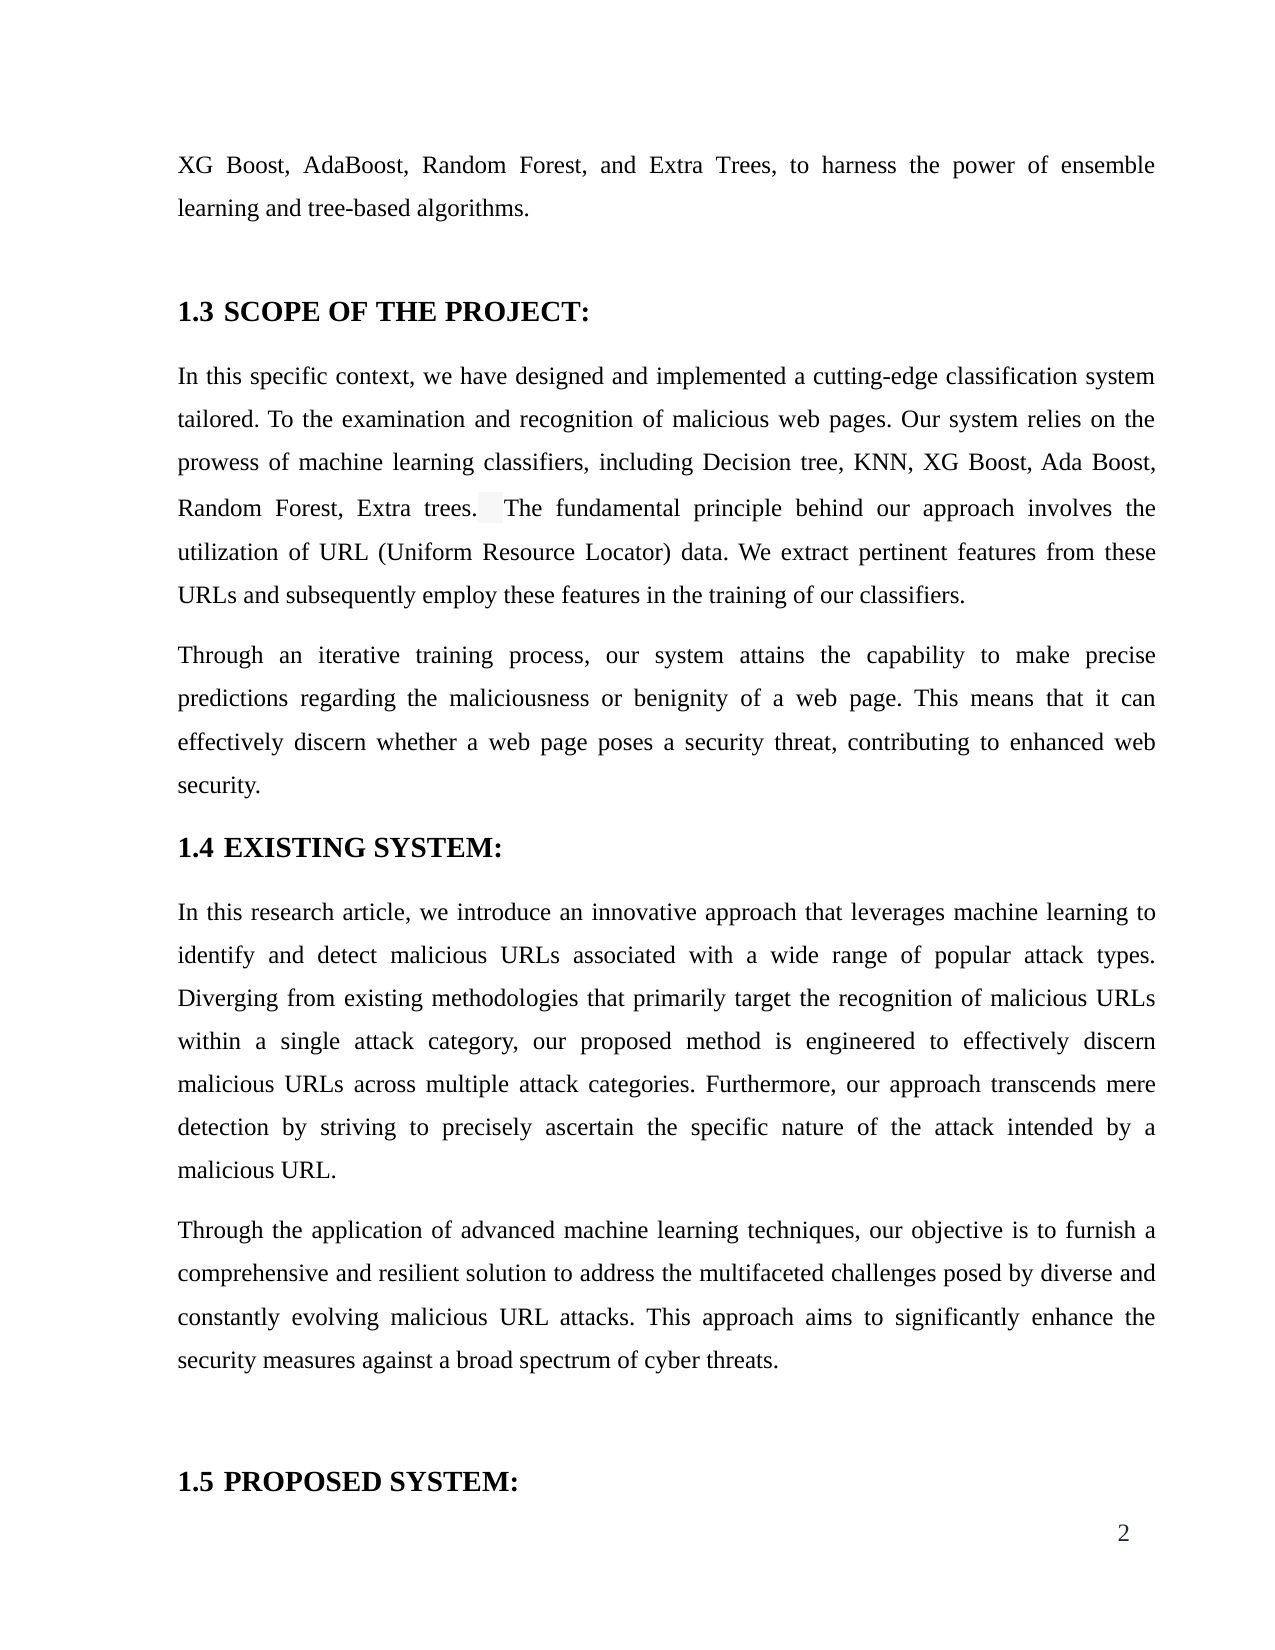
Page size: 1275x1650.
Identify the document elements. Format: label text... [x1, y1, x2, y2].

text Through the application of advanced machine learning techniques, our objective is to furnish a comprehensive and resilient solution to address the multifaceted challenges posed by diverse and constantly evolving malicious URL attacks. This approach aims to significantly enhance the security measures against a broad spectrum of cyber threats. [177, 1215, 1157, 1373]
text Through an iterative training process, our system attains the capability to make precise predictions regarding the maliciousness or benignity of a web page. This means that it can effectively discern whether a web page poses a security threat, contributing to enhanced web security. [177, 640, 1157, 799]
list SCOPE OF THE PROJECT: [177, 294, 1157, 327]
list PROPOSED SYSTEM: [177, 1464, 1157, 1498]
list EXISTING SYSTEM: [177, 830, 1157, 863]
text In this research article, we introduce an innovative approach that leverages machine learning to identify and detect malicious URLs associated with a wide range of popular attack types. Diverging from existing methodologies that primarily target the recognition of malicious URLs within a single attack category, our proposed method is engineered to effectively discern malicious URLs across multiple attack categories. Furthermore, our approach transcends mere detection by striving to precisely ascertain the specific nature of the attack intended by a malicious URL. [177, 897, 1157, 1184]
text XG Boost, AdaBoost, Random Forest, and Extra Trees, to harness the power of ensemble learning and tree-based algorithms. [177, 150, 1157, 222]
text In this specific context, we have designed and implemented a cutting-edge classification system tailored. To the examination and recognition of malicious web pages. Our system relies on the prowess of machine learning classifiers, including Decision tree, KNN, XG Boost, Ada Boost, Random Forest, Extra trees. The fundamental principle behind our approach involves the utilization of URL (Uniform Resource Locator) data. We extract pertinent features from these URLs and subsequently employ these features in the training of our classifiers. [177, 361, 1157, 609]
